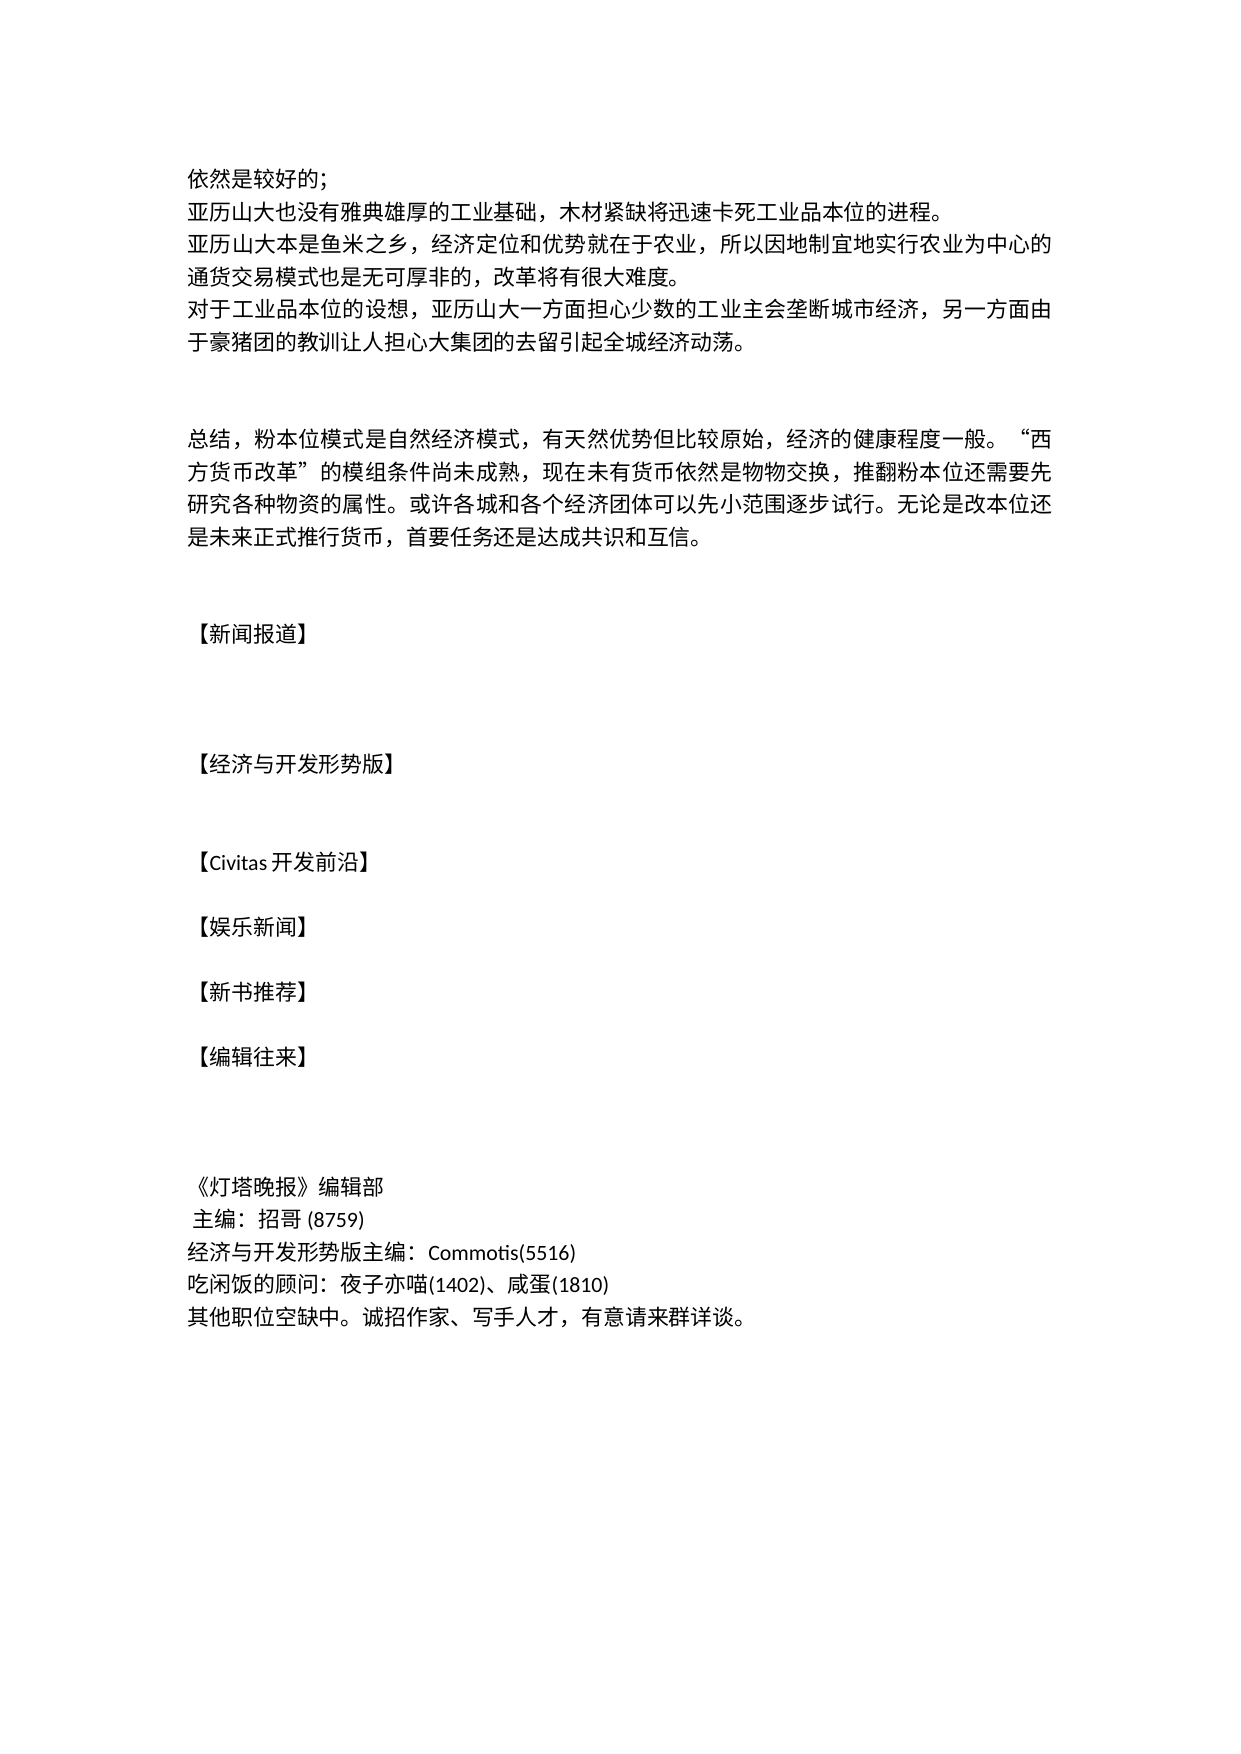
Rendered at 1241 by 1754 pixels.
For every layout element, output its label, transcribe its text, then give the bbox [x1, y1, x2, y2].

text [187, 162, 1053, 194]
text 【新闻报道】 [187, 617, 1053, 649]
text 对于工业品本位的设想，亚历山大一方面担心少数的工业主会垄断城市经济，另一方面由于豪猪团的教训让人担心大集团的去留引起全城经济动荡。 [187, 292, 1053, 357]
text 吃闲饭的顾问：夜子亦喵(1402)、咸蛋(1810) [187, 1267, 1053, 1299]
text 经济与开发形势版主编：Commotis(5516) [187, 1234, 1053, 1267]
text 【编辑往来】 [187, 1039, 1053, 1072]
text 亚历山大也没有雅典雄厚的工业基础，木材紧缺将迅速卡死工业品本位的进程。 [187, 194, 1053, 227]
text 【新书推荐】 [187, 974, 1053, 1007]
text 亚历山大本是鱼米之乡，经济定位和优势就在于农业，所以因地制宜地实行农业为中心的通货交易模式也是无可厚非的，改革将有很大难度。 [187, 227, 1053, 292]
text 其他职位空缺中。诚招作家、写手人才，有意请来群详谈。 [187, 1299, 1053, 1332]
text 【Civitas开发前沿】 [187, 844, 1053, 877]
text 《灯塔晚报》编辑部 [187, 1169, 1053, 1202]
text 【经济与开发形势版】 [187, 747, 1053, 779]
text 总结，粉本位模式是自然经济模式，有天然优势但比较原始，经济的健康程度一般。“西方货币改革”的模组条件尚未成熟，现在未有货币依然是物物交换，推翻粉本位还需要先研究各种物资的属性。或许各城和各个经济团体可以先小范围逐步试行。无论是改本位还是未来正式推行货币，首要任务还是达成共识和互信。 [187, 422, 1053, 552]
text 主编：招哥 (8759) [187, 1202, 1053, 1234]
text 【娱乐新闻】 [187, 909, 1053, 942]
